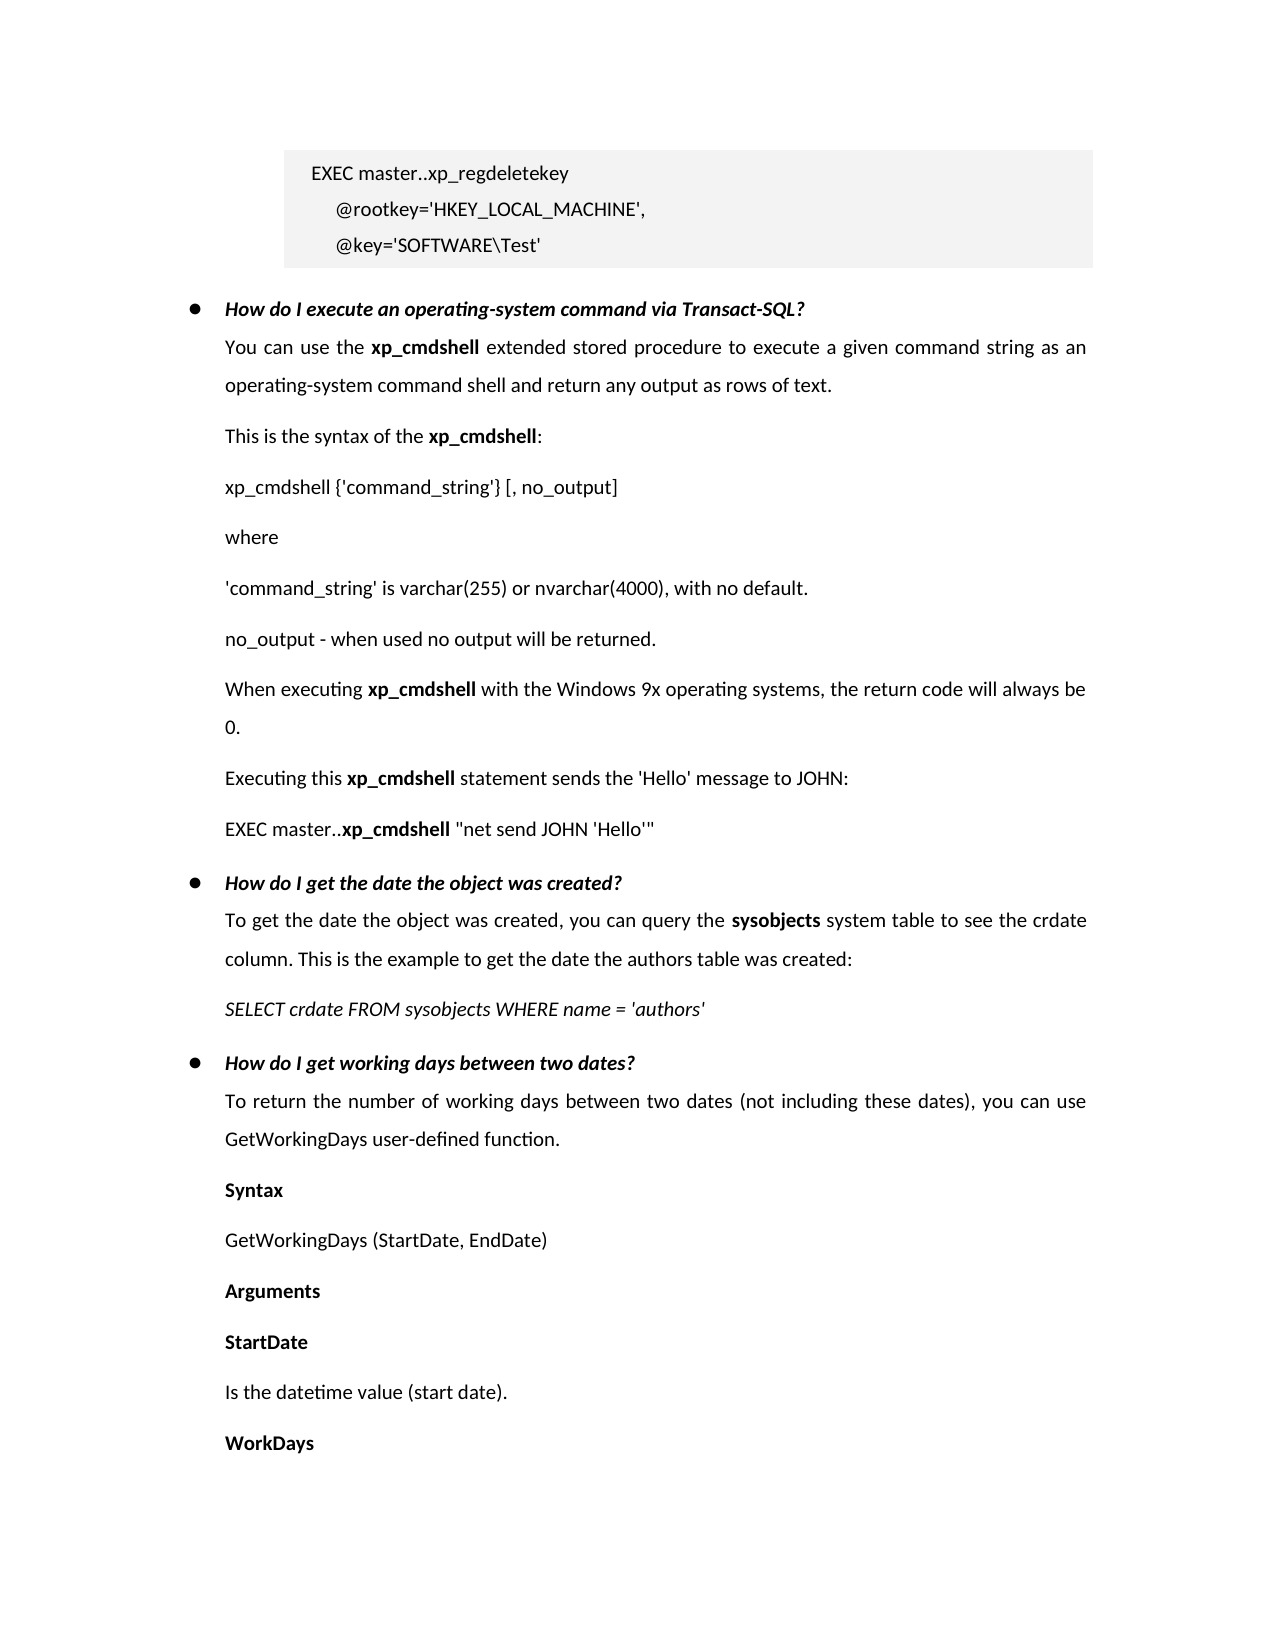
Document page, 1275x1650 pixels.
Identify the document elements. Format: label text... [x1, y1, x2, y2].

text 'command_string' is varchar(255) or nvarchar(4000), with no default. [225, 575, 1087, 601]
text xp_cmdshell {'command_string'} [, no_output] [225, 474, 1087, 499]
text Executing this xp_cmdshell statement sends the 'Hello' message to JOHN: [225, 765, 1087, 791]
list How do I execute an operating-system command via Transact-SQL? [187, 293, 1087, 322]
list How do I get the date the object was created? [187, 866, 1087, 895]
text Syntax [225, 1177, 1087, 1202]
list How do I get working days between two dates? [187, 1047, 1087, 1076]
text Arguments [225, 1278, 1087, 1304]
text WorkDays [225, 1430, 1087, 1456]
text This is the syntax of the xp_cmdshell: [225, 423, 1087, 449]
text To return the number of working days between two dates (not including these dates), you can use GetWorkingDays user-defined function. [225, 1088, 1087, 1152]
text When executing xp_cmdshell with the Windows 9x operating systems, the return code will always be 0. [225, 676, 1087, 740]
text StartDate [225, 1329, 1087, 1354]
text Is the datetime value (start date). [225, 1379, 1087, 1405]
text where [225, 524, 1087, 550]
text SELECT crdate FROM sysobjects WHERE name = 'authors' [225, 996, 1087, 1022]
text GetWorkingDays (StartDate, EndDate) [225, 1228, 1087, 1253]
text You can use the xp_cmdshell extended stored procedure to execute a given command string as an operating-system command shell and return any output as rows of text. [225, 334, 1087, 398]
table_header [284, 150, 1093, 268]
text EXEC master..xp_cmdshell "net send JOHN 'Hello'" [225, 816, 1087, 841]
text no_output - when used no output will be returned. [225, 626, 1087, 651]
text To get the date the object was created, you can query the sysobjects system table to see the crdate column. This is the example to get the date the authors table was created: [225, 908, 1087, 971]
